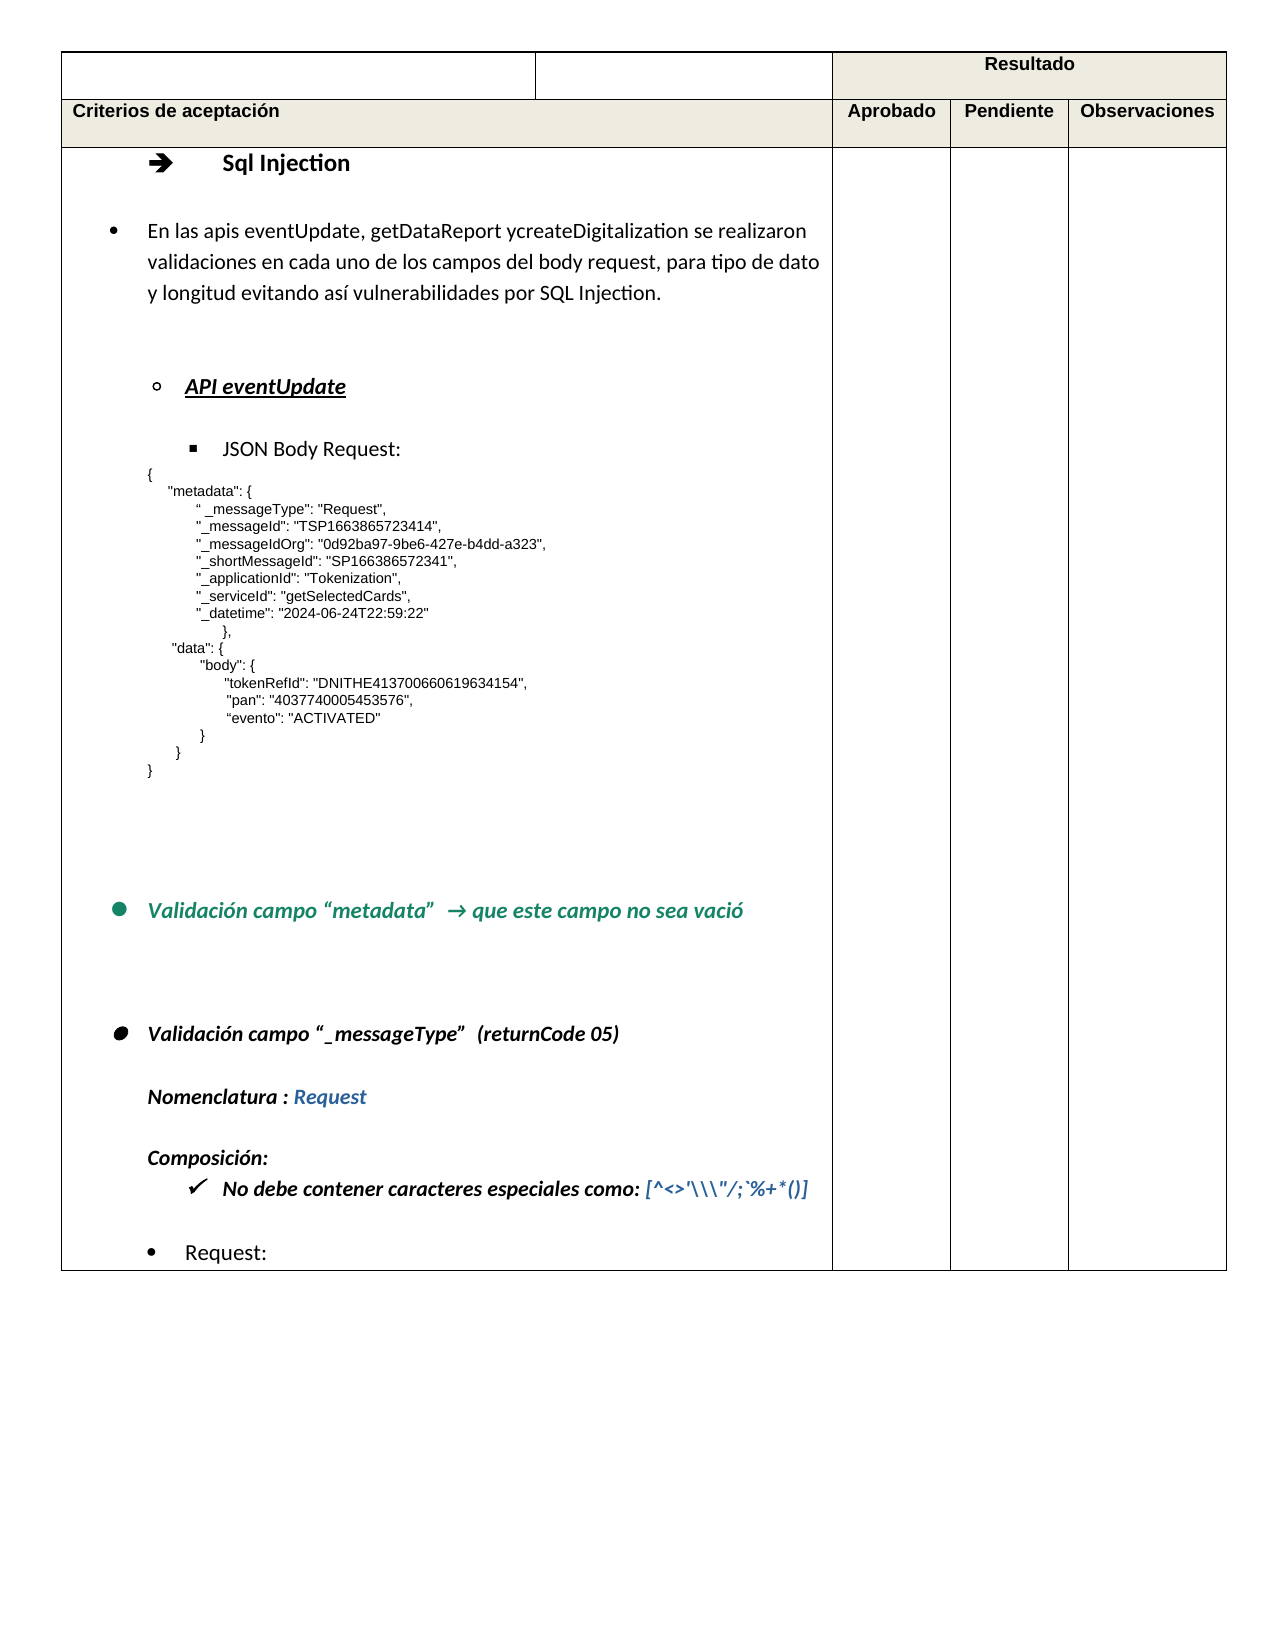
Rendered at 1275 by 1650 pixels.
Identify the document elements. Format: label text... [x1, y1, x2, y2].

table_cell [833, 148, 950, 1270]
table_cell Observaciones [1069, 100, 1226, 147]
table_cell [951, 148, 1068, 1270]
table_cell [1069, 148, 1226, 1270]
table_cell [62, 148, 832, 1270]
table_cell Aprobado [833, 100, 950, 147]
table_cell Pendiente [951, 100, 1068, 147]
table_cell Criterios de aceptación [62, 100, 832, 147]
table_header [536, 53, 832, 99]
table_header [62, 53, 535, 99]
table_header Resultado [833, 53, 1226, 99]
